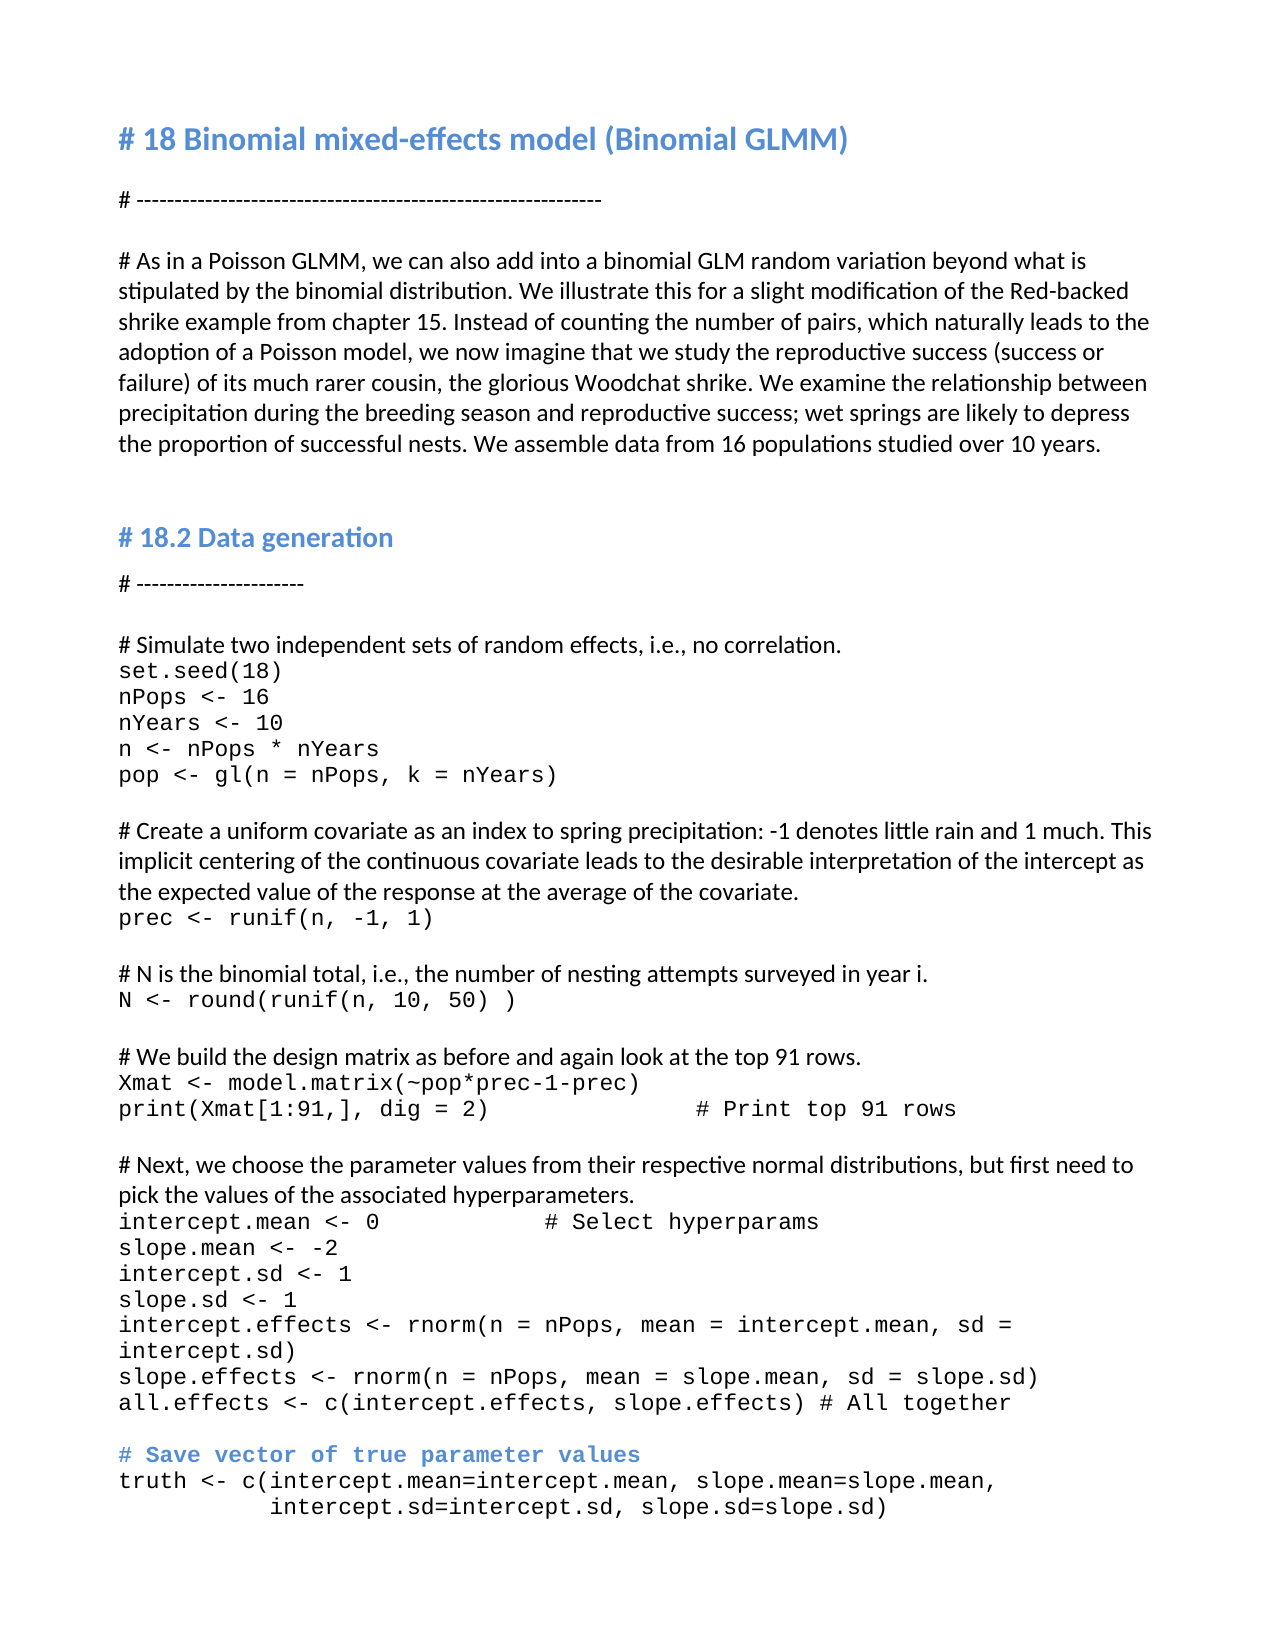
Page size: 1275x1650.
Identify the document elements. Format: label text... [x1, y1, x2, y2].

text # 18.2 Data generation [118, 519, 1157, 555]
text pop <- gl(n = nPops, k = nYears) [118, 763, 1157, 789]
text N <- round(runif(n, 10, 50) ) [118, 989, 1157, 1015]
text nPops <- 16 [118, 685, 1157, 711]
text print(Xmat[1:91,], dig = 2) # Print top 91 rows [118, 1097, 1157, 1123]
text n <- nPops * nYears [118, 737, 1157, 763]
text # ------------------------------------------------------------- [118, 184, 1157, 214]
text slope.effects <- rnorm(n = nPops, mean = slope.mean, sd = slope.sd) [118, 1366, 1157, 1392]
text slope.mean <- -2 [118, 1236, 1157, 1262]
text # ---------------------- [118, 568, 1157, 598]
text Xmat <- model.matrix(~pop*prec-1-prec) [118, 1071, 1157, 1097]
text all.effects <- c(intercept.effects, slope.effects) # All together [118, 1392, 1157, 1418]
text # N is the binomial total, i.e., the number of nesting attempts surveyed in year i. [118, 958, 1157, 989]
text # We build the design matrix as before and again look at the top 91 rows. [118, 1041, 1157, 1071]
text truth <- c(intercept.mean=intercept.mean, slope.mean=slope.mean, [118, 1469, 1157, 1495]
text slope.sd <- 1 [118, 1288, 1157, 1314]
text # Simulate two independent sets of random effects, i.e., no correlation. [118, 629, 1157, 659]
text # Create a uniform covariate as an index to spring precipitation: -1 denotes little rain and 1 much. This implicit centering of the continuous covariate leads to the desirable interpretation of the intercept as the expected value of the response at the average of the covariate. [118, 815, 1157, 906]
text intercept.mean <- 0 # Select hyperparams [118, 1210, 1157, 1236]
text # Next, we choose the parameter values from their respective normal distributions, but first need to pick the values of the associated hyperparameters. [118, 1149, 1157, 1210]
text # 18 Binomial mixed-effects model (Binomial GLMM) [118, 118, 1157, 159]
text # Save vector of true parameter values [118, 1443, 1157, 1469]
text intercept.effects <- rnorm(n = nPops, mean = intercept.mean, sd = intercept.sd) [118, 1314, 1157, 1366]
text intercept.sd=intercept.sd, slope.sd=slope.sd) [118, 1495, 1157, 1521]
text intercept.sd <- 1 [118, 1262, 1157, 1288]
text prec <- runif(n, -1, 1) [118, 906, 1157, 932]
text nYears <- 10 [118, 711, 1157, 737]
text # As in a Poisson GLMM, we can also add into a binomial GLM random variation beyond what is stipulated by the binomial distribution. We illustrate this for a slight modification of the Red-backed shrike example from chapter 15. Instead of counting the number of pairs, which naturally leads to the adoption of a Poisson model, we now imagine that we study the reproductive success (success or failure) of its much rarer cousin, the glorious Woodchat shrike. We examine the relationship between precipitation during the breeding season and reproductive success; wet springs are likely to depress the proportion of successful nests. We assemble data from 16 populations studied over 10 years. [118, 245, 1157, 458]
text set.seed(18) [118, 659, 1157, 685]
